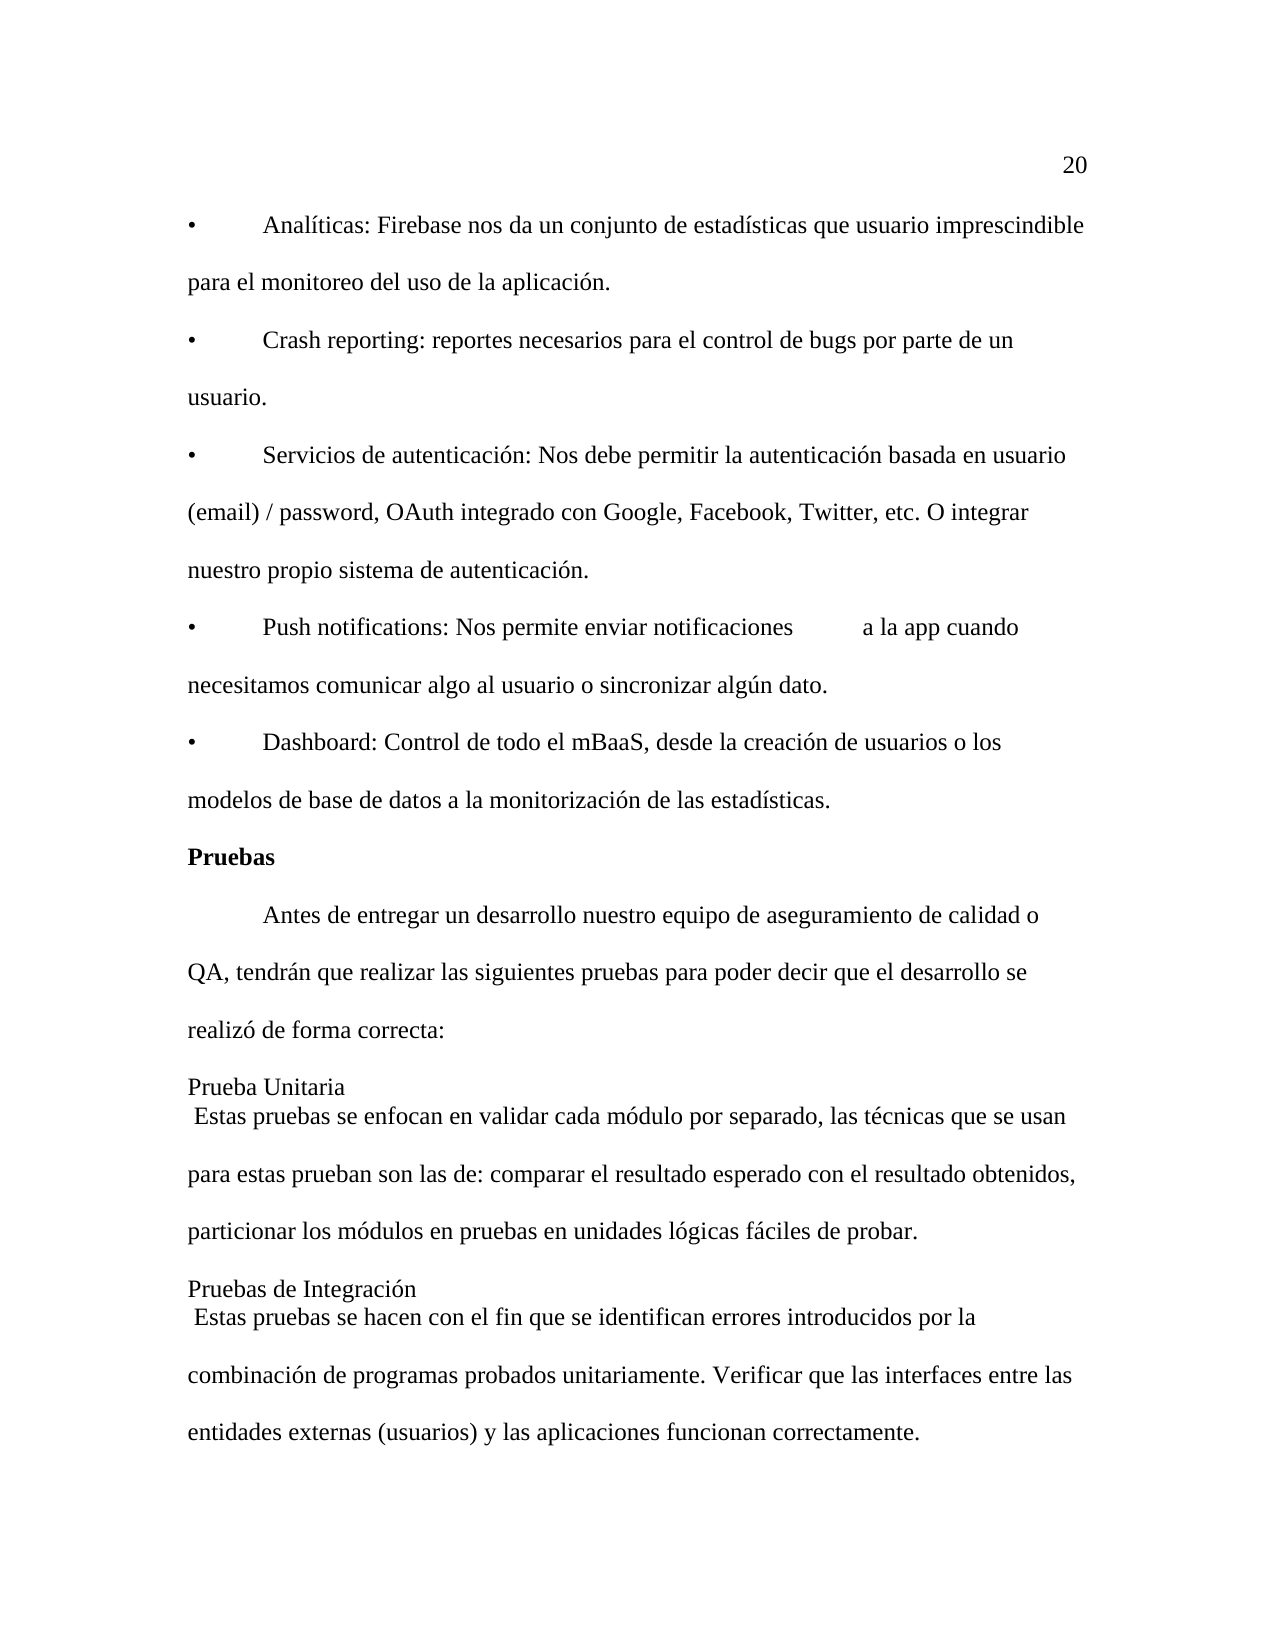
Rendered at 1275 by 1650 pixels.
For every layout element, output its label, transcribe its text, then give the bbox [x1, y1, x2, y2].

list • Crash reporting: reportes necesarios para el control de bugs por parte de un usuario. [187, 325, 1087, 411]
subtitle Pruebas [187, 842, 1087, 871]
list • Servicios de autenticación: Nos debe permitir la autenticación basada en usuario (email) / password, OAuth integrado con Google, Facebook, Twitter, etc. O integrar nuestro propio sistema de autenticación. [187, 440, 1087, 584]
subtitle Pruebas de Integración [187, 1274, 1087, 1302]
list Estas pruebas se hacen con el fin que se identifican errores introducidos por la combinación de programas probados unitariamente. Verificar que las interfaces entre las entidades externas (usuarios) y las aplicaciones funcionan correctamente. [187, 1302, 1087, 1446]
list • Analíticas: Firebase nos da un conjunto de estadísticas que usuario imprescindible para el monitoreo del uso de la aplicación. [187, 210, 1087, 296]
subtitle Prueba Unitaria [187, 1072, 1087, 1101]
list • Dashboard: Control de todo el mBaaS, desde la creación de usuarios o los modelos de base de datos a la monitorización de las estadísticas. [187, 727, 1087, 814]
list Antes de entregar un desarrollo nuestro equipo de aseguramiento de calidad o QA, tendrán que realizar las siguientes pruebas para poder decir que el desarrollo se realizó de forma correcta: [187, 900, 1087, 1044]
list Estas pruebas se enfocan en validar cada módulo por separado, las técnicas que se usan para estas prueban son las de: comparar el resultado esperado con el resultado obtenidos, particionar los módulos en pruebas en unidades lógicas fáciles de probar. [187, 1101, 1087, 1245]
list • Push notifications: Nos permite enviar notificaciones a la app cuando necesitamos comunicar algo al usuario o sincronizar algún dato. [187, 612, 1087, 699]
